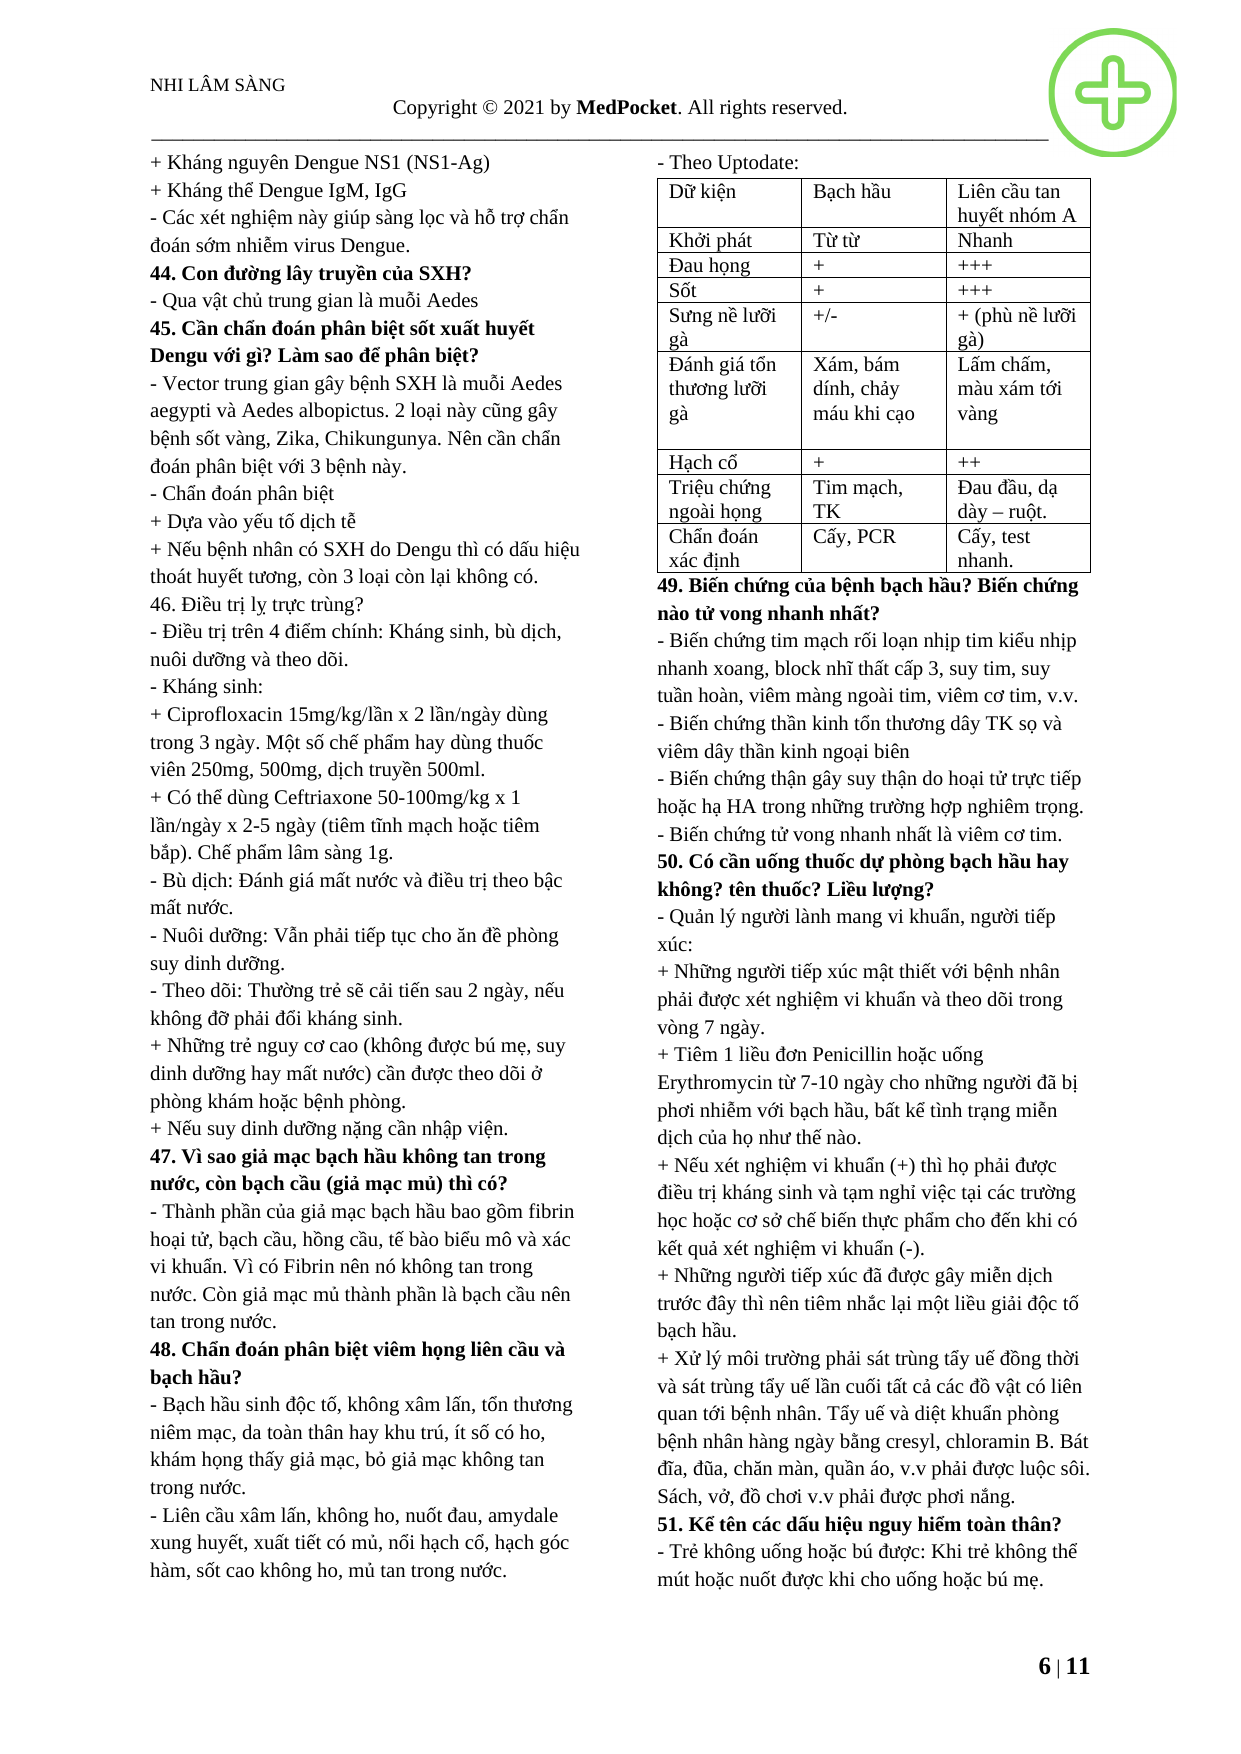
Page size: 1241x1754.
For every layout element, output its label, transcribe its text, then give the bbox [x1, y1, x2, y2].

picture [1048, 28, 1177, 157]
text 49. Biến chứng của bệnh bạch hầu? Biến chứng nào tử vong nhanh nhất? [657, 573, 1090, 625]
text - Quản lý người lành mang vi khuẩn, người tiếp xúc: [657, 904, 1090, 956]
table_cell Cấy, test nhanh. [947, 524, 1090, 572]
text 45. Cần chẩn đoán phân biệt sốt xuất huyết Dengu với gì? Làm sao để phân biệt? [150, 316, 583, 367]
table_cell ++ [947, 450, 1090, 474]
text + Ciprofloxacin 15mg/kg/lần x 2 lần/ngày dùng trong 3 ngày. Một số chế phẩm hay dùng thuốc viên 250mg, 500mg, dịch truyền 500ml. [150, 702, 583, 781]
table_cell Đau họng [658, 253, 801, 277]
table_header Bạch hầu [802, 179, 946, 227]
text + Nếu bệnh nhân có SXH do Dengu thì có dấu hiệu thoát huyết tương, còn 3 loại còn lại không có. [150, 536, 583, 588]
table_cell Từ từ [802, 228, 946, 252]
text - Kháng sinh: [150, 674, 583, 698]
table_cell Sưng nề lưỡi gà [658, 303, 801, 351]
text + Có thể dùng Ceftriaxone 50-100mg/kg x 1 lần/ngày x 2-5 ngày (tiêm tĩnh mạch hoặc tiêm bắp). Chế phẩm lâm sàng 1g. [150, 785, 583, 864]
table_cell +++ [947, 278, 1090, 302]
text - Bạch hầu sinh độc tố, không xâm lấn, tổn thương niêm mạc, da toàn thân hay khu trú, ít số có ho, khám họng thấy giả mạc, bỏ giả mạc không tan trong nước. [150, 1392, 583, 1499]
text - Theo dõi: Thường trẻ sẽ cải tiến sau 2 ngày, nếu không đỡ phải đổi kháng sinh. [150, 978, 583, 1030]
text 44. Con đường lây truyền của SXH? [150, 260, 583, 284]
text 48. Chẩn đoán phân biệt viêm họng liên cầu và bạch hầu? [150, 1337, 583, 1389]
table_cell + [802, 253, 946, 277]
table_cell Triệu chứng ngoài họng [658, 475, 801, 523]
text - Trẻ không uống hoặc bú được: Khi trẻ không thể mút hoặc nuốt được khi cho uống hoặc bú mẹ. [657, 1539, 1090, 1591]
table_header Liên cầu tan huyết nhóm A [947, 179, 1090, 227]
table_cell Sốt [658, 278, 801, 302]
table_header Dữ kiện [658, 179, 801, 227]
text + Những người tiếp xúc đã được gây miễn dịch trước đây thì nên tiêm nhắc lại một liều giải độc tố bạch hầu. [657, 1263, 1090, 1342]
text + Những người tiếp xúc mật thiết với bệnh nhân phải được xét nghiệm vi khuẩn và theo dõi trong vòng 7 ngày. [657, 959, 1090, 1039]
text + Kháng thể Dengue IgM, IgG [150, 178, 583, 202]
text 47. Vì sao giả mạc bạch hầu không tan trong nước, còn bạch cầu (giả mạc mủ) thì có? [150, 1144, 583, 1195]
table_cell Hạch cổ [658, 450, 801, 474]
table_cell Lấm chấm, màu xám tới vàng [947, 352, 1090, 448]
text - Bù dịch: Đánh giá mất nước và điều trị theo bậc mất nước. [150, 868, 583, 919]
text - Điều trị trên 4 điểm chính: Kháng sinh, bù dịch, nuôi dưỡng và theo dõi. [150, 619, 583, 671]
text 50. Có cần uống thuốc dự phòng bạch hầu hay không? tên thuốc? Liều lượng? [657, 849, 1090, 901]
text - Biến chứng thận gây suy thận do hoại tử trực tiếp hoặc hạ HA trong những trường hợp nghiêm trọng. [657, 766, 1090, 818]
table_cell Đánh giá tổn thương lưỡi gà [658, 352, 801, 448]
text + Kháng nguyên Dengue NS1 (NS1-Ag) [150, 150, 583, 174]
text - Biến chứng tim mạch rối loạn nhịp tim kiểu nhịp nhanh xoang, block nhĩ thất cấp 3, suy tim, suy tuần hoàn, viêm màng ngoài tim, viêm cơ tim, v.v. [657, 628, 1090, 707]
text - Biến chứng thần kinh tổn thương dây TK sọ và viêm dây thần kinh ngoại biên [657, 711, 1090, 763]
table_cell Xám, bám dính, chảy máu khi cạo [802, 352, 946, 448]
table_cell + (phù nề lưỡi gà) [947, 303, 1090, 351]
table_cell Cấy, PCR [802, 524, 946, 572]
table_cell Đau đầu, dạ dày – ruột. [947, 475, 1090, 523]
table_cell + [802, 278, 946, 302]
text + Nếu suy dinh dưỡng nặng cần nhập viện. [150, 1116, 583, 1140]
table_cell +++ [947, 253, 1090, 277]
text + Nếu xét nghiệm vi khuẩn (+) thì họ phải được điều trị kháng sinh và tạm nghỉ việc tại các trường học hoặc cơ sở chế biến thực phẩm cho đến khi có kết quả xét nghiệm vi khuẩn (-). [657, 1153, 1090, 1259]
text + Dựa vào yếu tố dịch tễ [150, 509, 583, 533]
text - Theo Uptodate: [657, 150, 1090, 174]
text - Chẩn đoán phân biệt [150, 481, 583, 505]
table_cell + [802, 450, 946, 474]
text + Tiêm 1 liều đơn Penicillin hoặc uống Erythromycin từ 7-10 ngày cho những người đã bị phơi nhiễm với bạch hầu, bất kể tình trạng miễn dịch của họ như thế nào. [657, 1042, 1090, 1149]
text + Xử lý môi trường phải sát trùng tẩy uế đồng thời và sát trùng tẩy uế lần cuối tất cả các đồ vật có liên quan tới bệnh nhân. Tẩy uế và diệt khuẩn phòng bệnh nhân hàng ngày bằng cresyl, chloramin B. Bát đĩa, đũa, chăn màn, quần áo, v.v phải được luộc sôi. Sách, vở, đồ chơi v.v phải được phơi nắng. [657, 1346, 1090, 1508]
text 51. Kể tên các dấu hiệu nguy hiểm toàn thân? [657, 1512, 1090, 1536]
table_cell Nhanh [947, 228, 1090, 252]
text + Những trẻ nguy cơ cao (không được bú mẹ, suy dinh dưỡng hay mất nước) cần được theo dõi ở phòng khám hoặc bệnh phòng. [150, 1033, 583, 1113]
text - Liên cầu xâm lấn, không ho, nuốt đau, amydale xung huyết, xuất tiết có mủ, nổi hạch cổ, hạch góc hàm, sốt cao không ho, mủ tan trong nước. [150, 1503, 583, 1582]
table_cell Chẩn đoán xác định [658, 524, 801, 572]
table_cell Khởi phát [658, 228, 801, 252]
table_cell Tim mạch, TK [802, 475, 946, 523]
text - Các xét nghiệm này giúp sàng lọc và hỗ trợ chẩn đoán sớm nhiễm virus Dengue. [150, 205, 583, 257]
text - Vector trung gian gây bệnh SXH là muỗi Aedes aegypti và Aedes albopictus. 2 loại này cũng gây bệnh sốt vàng, Zika, Chikungunya. Nên cần chẩn đoán phân biệt với 3 bệnh này. [150, 371, 583, 478]
text - Qua vật chủ trung gian là muỗi Aedes [150, 288, 583, 312]
text - Thành phần của giả mạc bạch hầu bao gồm fibrin hoại tử, bạch cầu, hồng cầu, tế bào biểu mô và xác vi khuẩn. Vì có Fibrin nên nó không tan trong nước. Còn giả mạc mủ thành phần là bạch cầu nên tan trong nước. [150, 1199, 583, 1333]
table_cell +/- [802, 303, 946, 351]
text - Nuôi dưỡng: Vẫn phải tiếp tục cho ăn đề phòng suy dinh dưỡng. [150, 923, 583, 974]
text 46. Điều trị lỵ trực trùng? [150, 592, 583, 616]
text - Biến chứng tử vong nhanh nhất là viêm cơ tim. [657, 821, 1090, 846]
